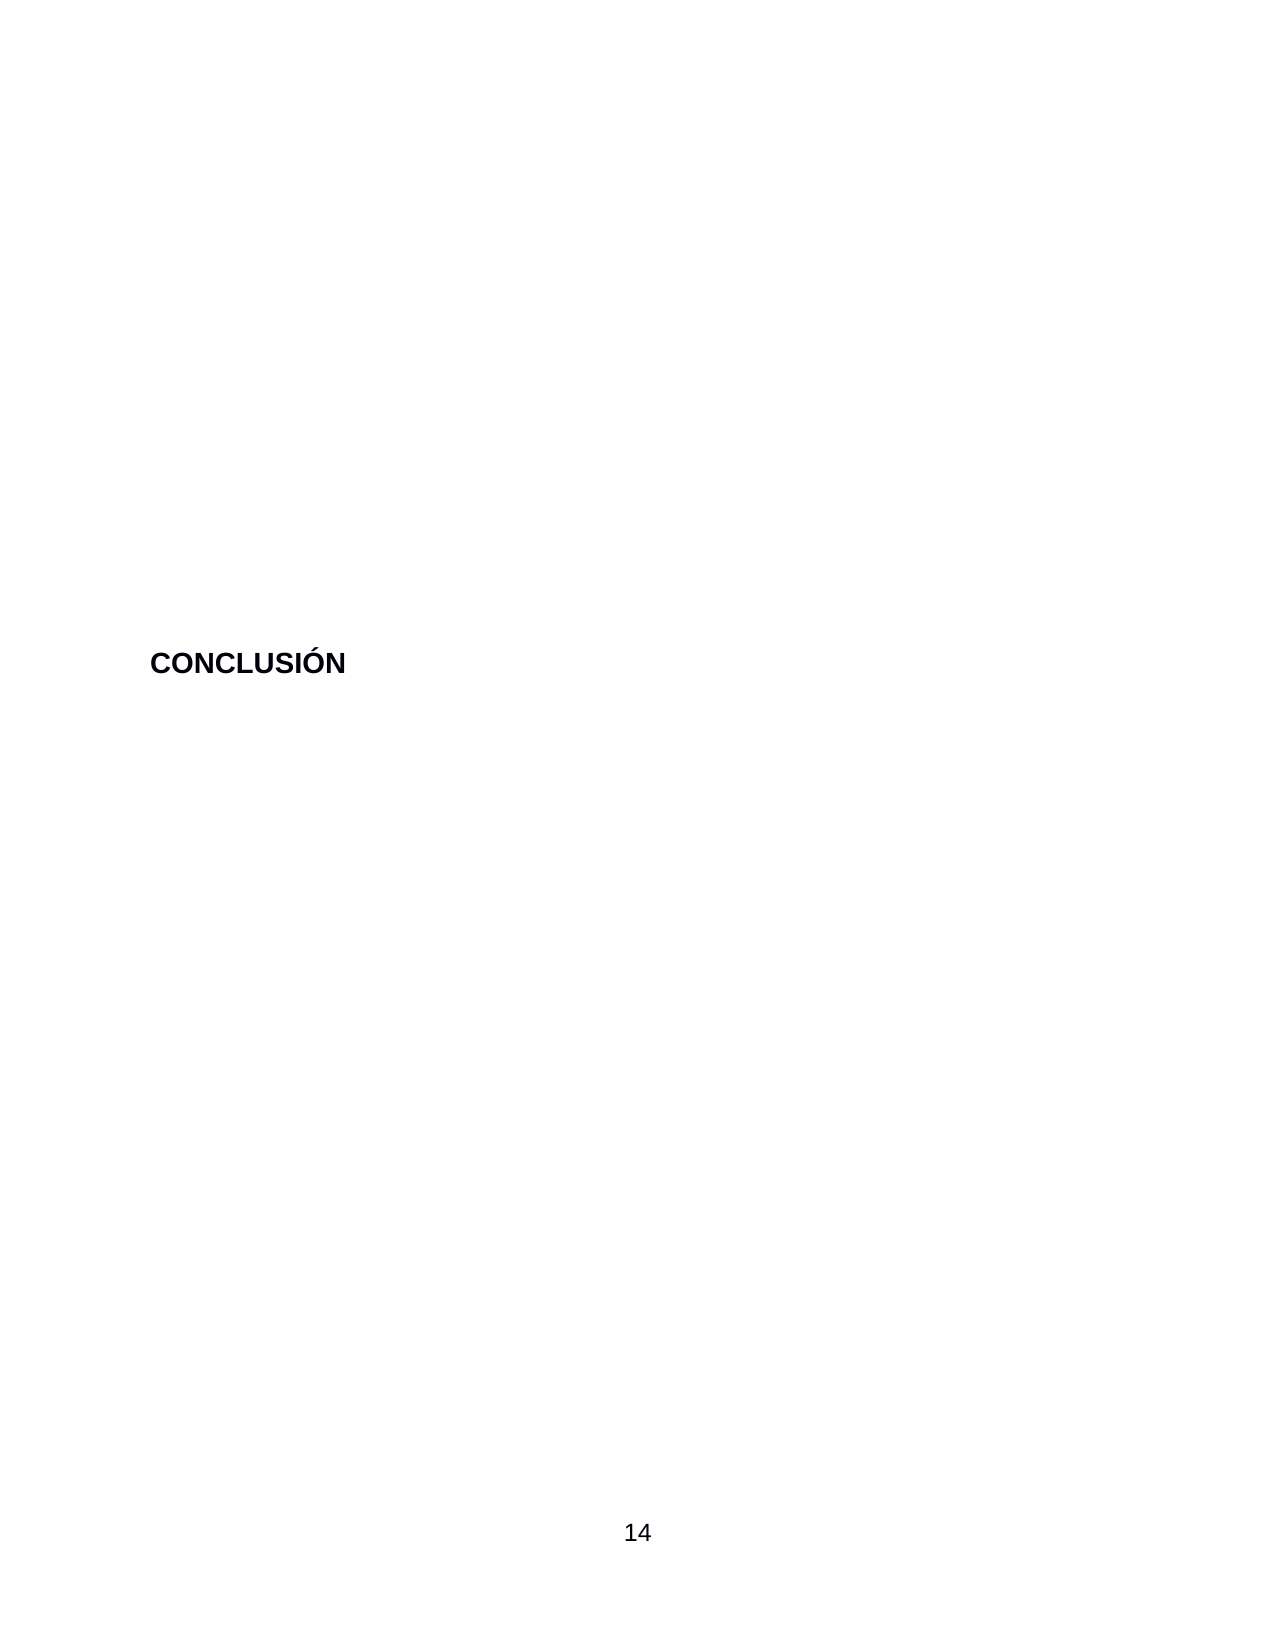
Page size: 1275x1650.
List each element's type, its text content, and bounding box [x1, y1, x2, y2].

subtitle Conclusión [150, 646, 1125, 680]
